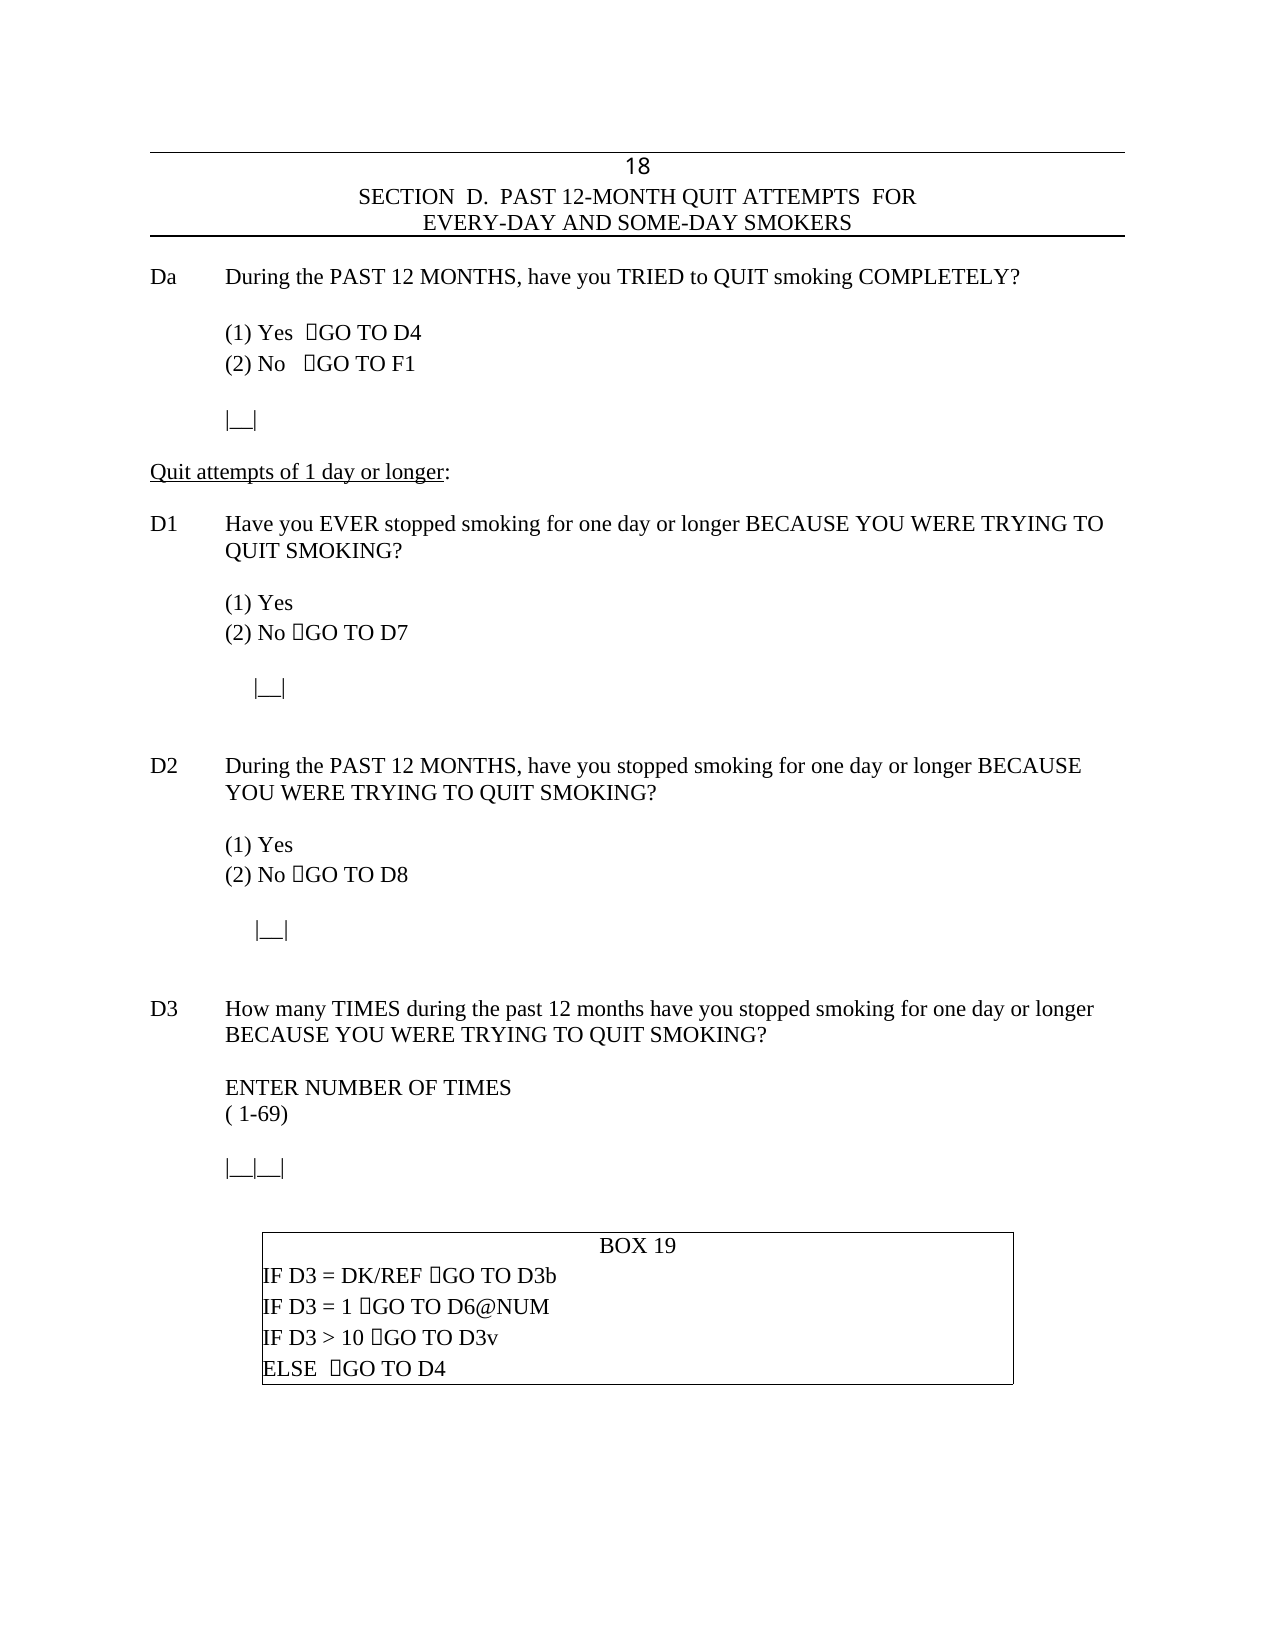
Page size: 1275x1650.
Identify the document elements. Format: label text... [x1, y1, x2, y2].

text |__| [150, 673, 1125, 700]
subtitle SECTION D. PAST 12-MONTH QUIT ATTEMPTS FOR EVERY-DAY AND SOME-DAY SMOKERS [150, 153, 1125, 235]
text D3 How many TIMES during the past 12 months have you stopped smoking for one day or longer BECAUSE YOU WERE TRYING TO QUIT SMOKING? [150, 994, 1125, 1047]
text (2) No GO TO F1 [225, 347, 1125, 379]
text (2) No GO TO D8 [225, 858, 1125, 889]
text IF D3 = 1 GO TO D6@NUM [263, 1289, 1013, 1321]
text Quit attempts of 1 day or longer: [150, 458, 1125, 484]
text D2 During the PAST 12 MONTHS, have you stopped smoking for one day or longer BECAUSE YOU WERE TRYING TO QUIT SMOKING? [150, 752, 1125, 805]
text |__| [150, 916, 1125, 942]
text (1) Yes [225, 589, 1125, 616]
text ELSE GO TO D4 [263, 1352, 1013, 1384]
text (2) No GO TO D7 [225, 616, 1125, 647]
text ENTER NUMBER OF TIMES [225, 1074, 1125, 1100]
text |__|__| [225, 1153, 1125, 1179]
text D1 Have you EVER stopped smoking for one day or longer BECAUSE YOU WERE TRYING TO QUIT SMOKING? [150, 510, 1125, 563]
text ( 1-69) [225, 1100, 1125, 1126]
text IF D3 = DK/REF GO TO D3b [263, 1258, 1013, 1289]
text Da During the PAST 12 MONTHS, have you TRIED to QUIT smoking COMPLETELY? [150, 263, 1125, 290]
text (1) Yes GO TO D4 [225, 316, 1125, 347]
text |__| [225, 405, 1125, 431]
text (1) Yes [225, 832, 1125, 858]
text IF D3 > 10 GO TO D3v [263, 1321, 1013, 1352]
